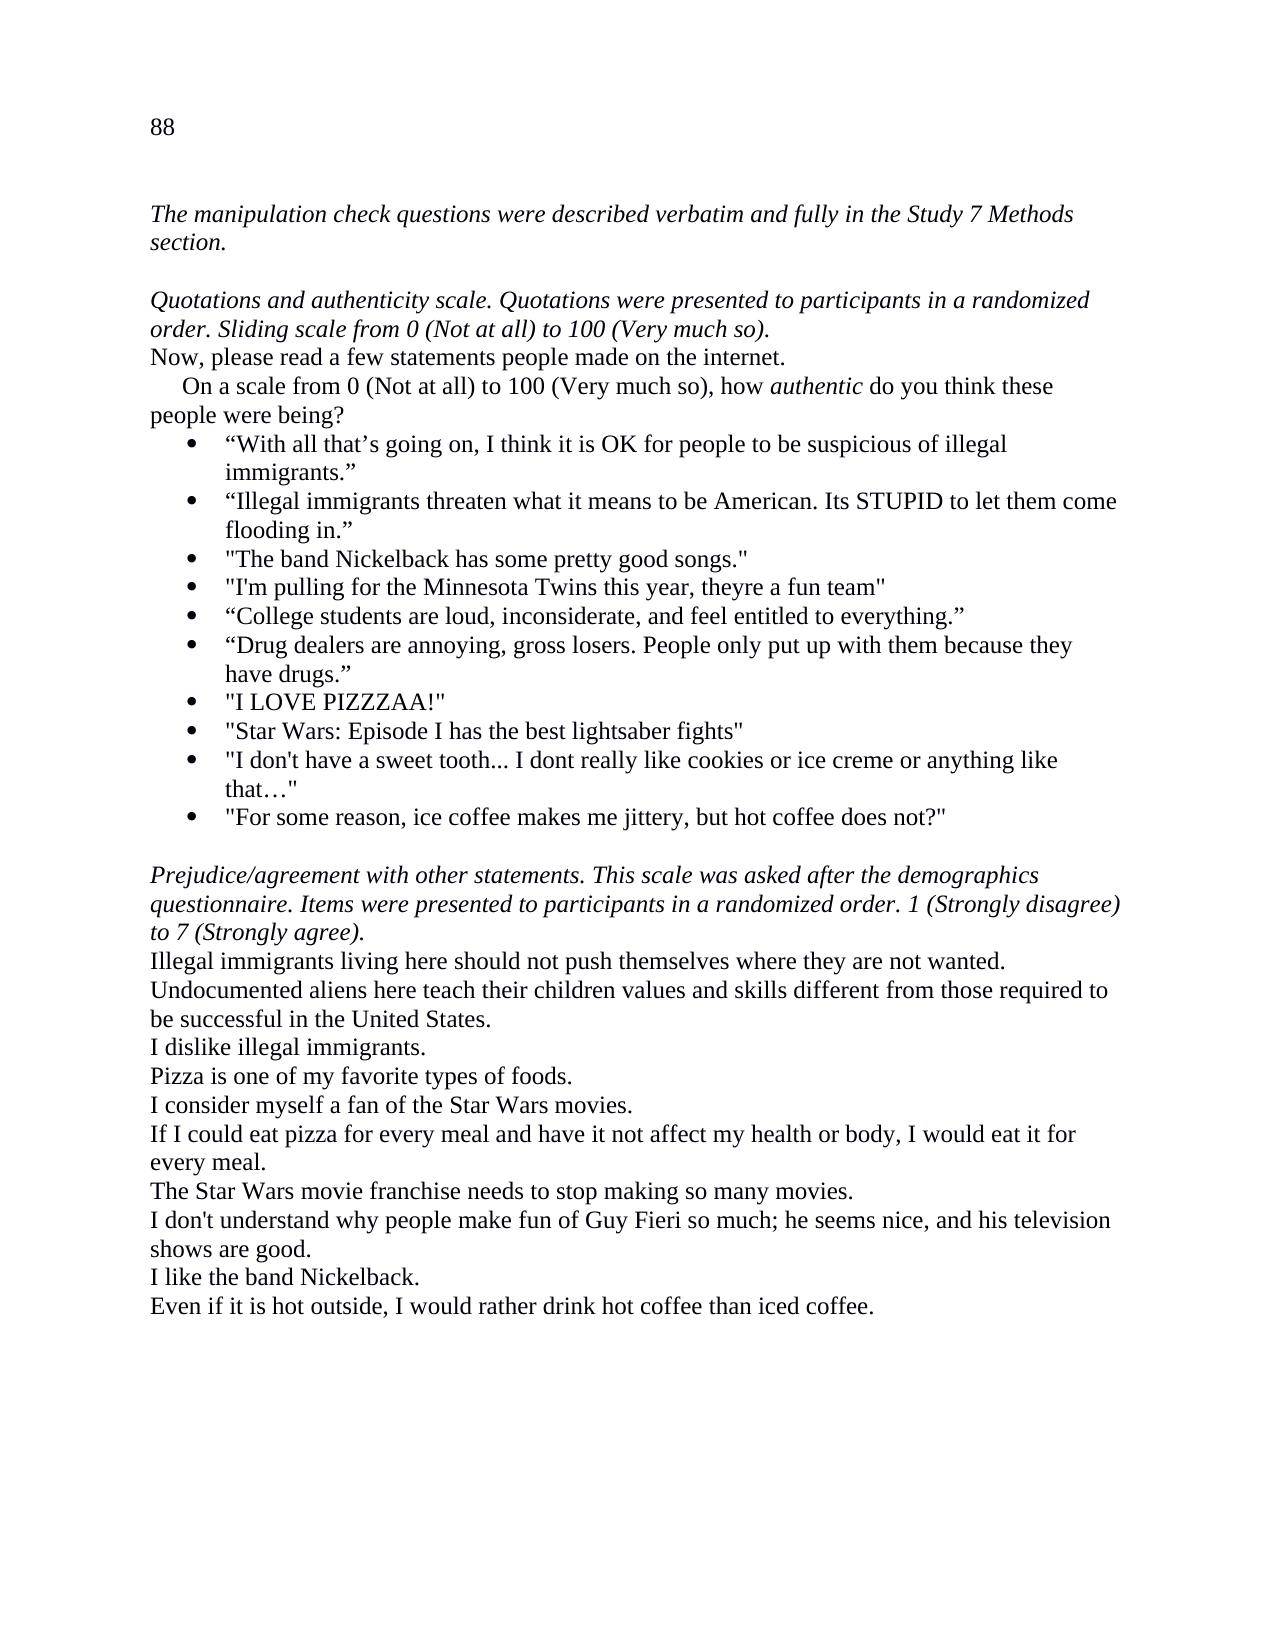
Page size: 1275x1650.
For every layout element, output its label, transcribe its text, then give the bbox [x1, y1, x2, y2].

text I dislike illegal immigrants. [150, 1032, 1125, 1061]
text If I could eat pizza for every meal and have it not affect my health or body, I would eat it for every meal. [150, 1119, 1125, 1176]
list "I LOVE PIZZZAA!" [187, 687, 1125, 716]
text Pizza is one of my favorite types of foods. [150, 1061, 1125, 1090]
text I like the band Nickelback. [150, 1262, 1125, 1291]
list “College students are loud, inconsiderate, and feel entitled to everything.” [187, 601, 1125, 630]
list "Star Wars: Episode I has the best lightsaber fights" [187, 716, 1125, 745]
text Even if it is hot outside, I would rather drink hot coffee than iced coffee. [150, 1291, 1125, 1320]
list "For some reason, ice coffee makes me jittery, but hot coffee does not?" [187, 802, 1125, 831]
text I don't understand why people make fun of Guy Fieri so much; he seems nice, and his television shows are good. [150, 1205, 1125, 1262]
text The Star Wars movie franchise needs to stop making so many movies. [150, 1176, 1125, 1205]
list "The band Nickelback has some pretty good songs." [187, 544, 1125, 572]
text I consider myself a fan of the Star Wars movies. [150, 1090, 1125, 1119]
list "I don't have a sweet tooth... I dont really like cookies or ice creme or anything like that…" [187, 745, 1125, 802]
text Illegal immigrants living here should not push themselves where they are not wanted. [150, 946, 1125, 975]
text Prejudice/agreement with other statements. This scale was asked after the demographics questionnaire. Items were presented to participants in a randomized order. 1 (Strongly disagree) to 7 (Strongly agree). [150, 860, 1125, 946]
text Now, please read a few statements people made on the internet. [150, 342, 1125, 371]
text The manipulation check questions were described verbatim and fully in the Study 7 Methods section. [150, 199, 1125, 256]
list "I'm pulling for the Minnesota Twins this year, theyre a fun team" [187, 572, 1125, 601]
list “With all that’s going on, I think it is OK for people to be suspicious of illegal immigrants.” [187, 429, 1125, 486]
list “Drug dealers are annoying, gross losers. People only put up with them because they have drugs.” [187, 630, 1125, 687]
text Quotations and authenticity scale. Quotations were presented to participants in a randomized order. Sliding scale from 0 (Not at all) to 100 (Very much so). [150, 285, 1125, 342]
text Undocumented aliens here teach their children values and skills different from those required to be successful in the United States. [150, 975, 1125, 1032]
text On a scale from 0 (Not at all) to 100 (Very much so), how authentic do you think these people were being? [150, 371, 1125, 429]
list “Illegal immigrants threaten what it means to be American. Its STUPID to let them come flooding in.” [187, 486, 1125, 544]
